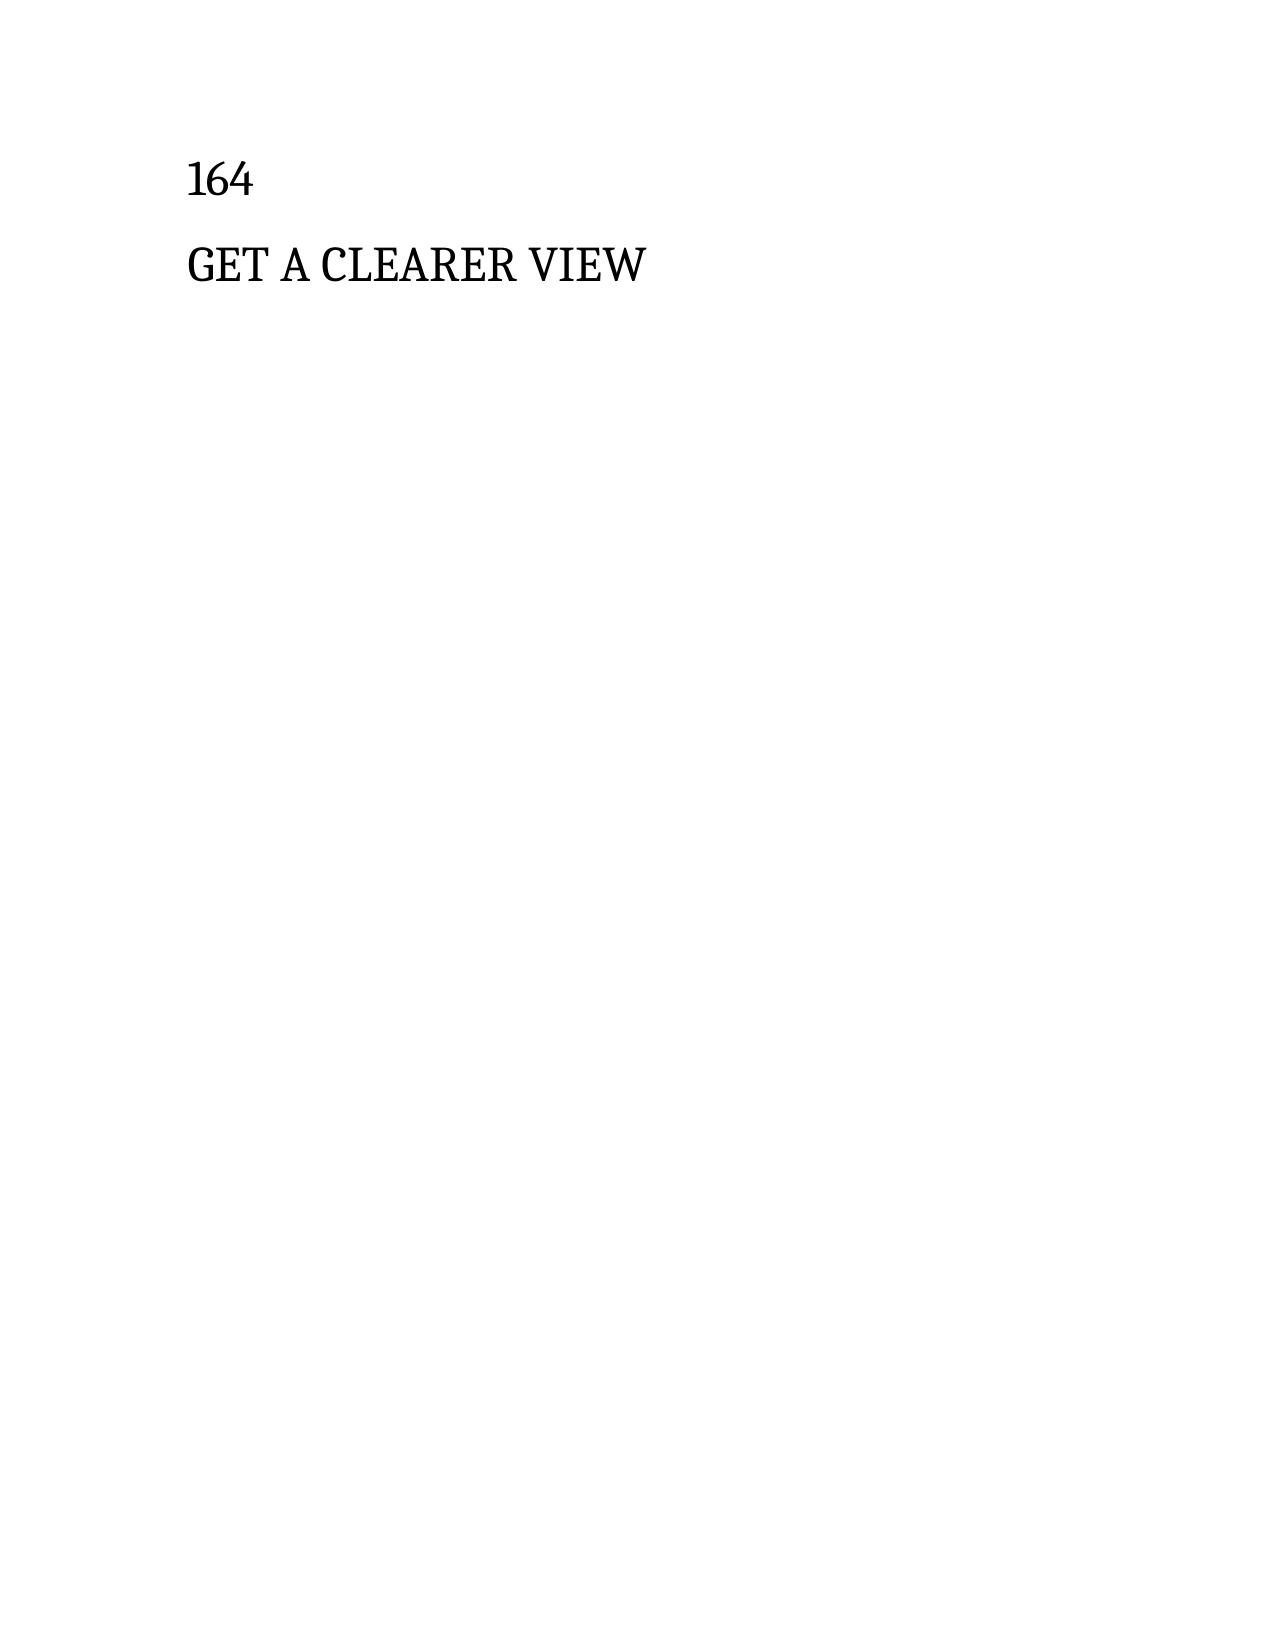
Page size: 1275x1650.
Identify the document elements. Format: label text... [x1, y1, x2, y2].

text 164 [187, 150, 1087, 207]
text GET A CLEARER VIEW [187, 237, 1087, 294]
